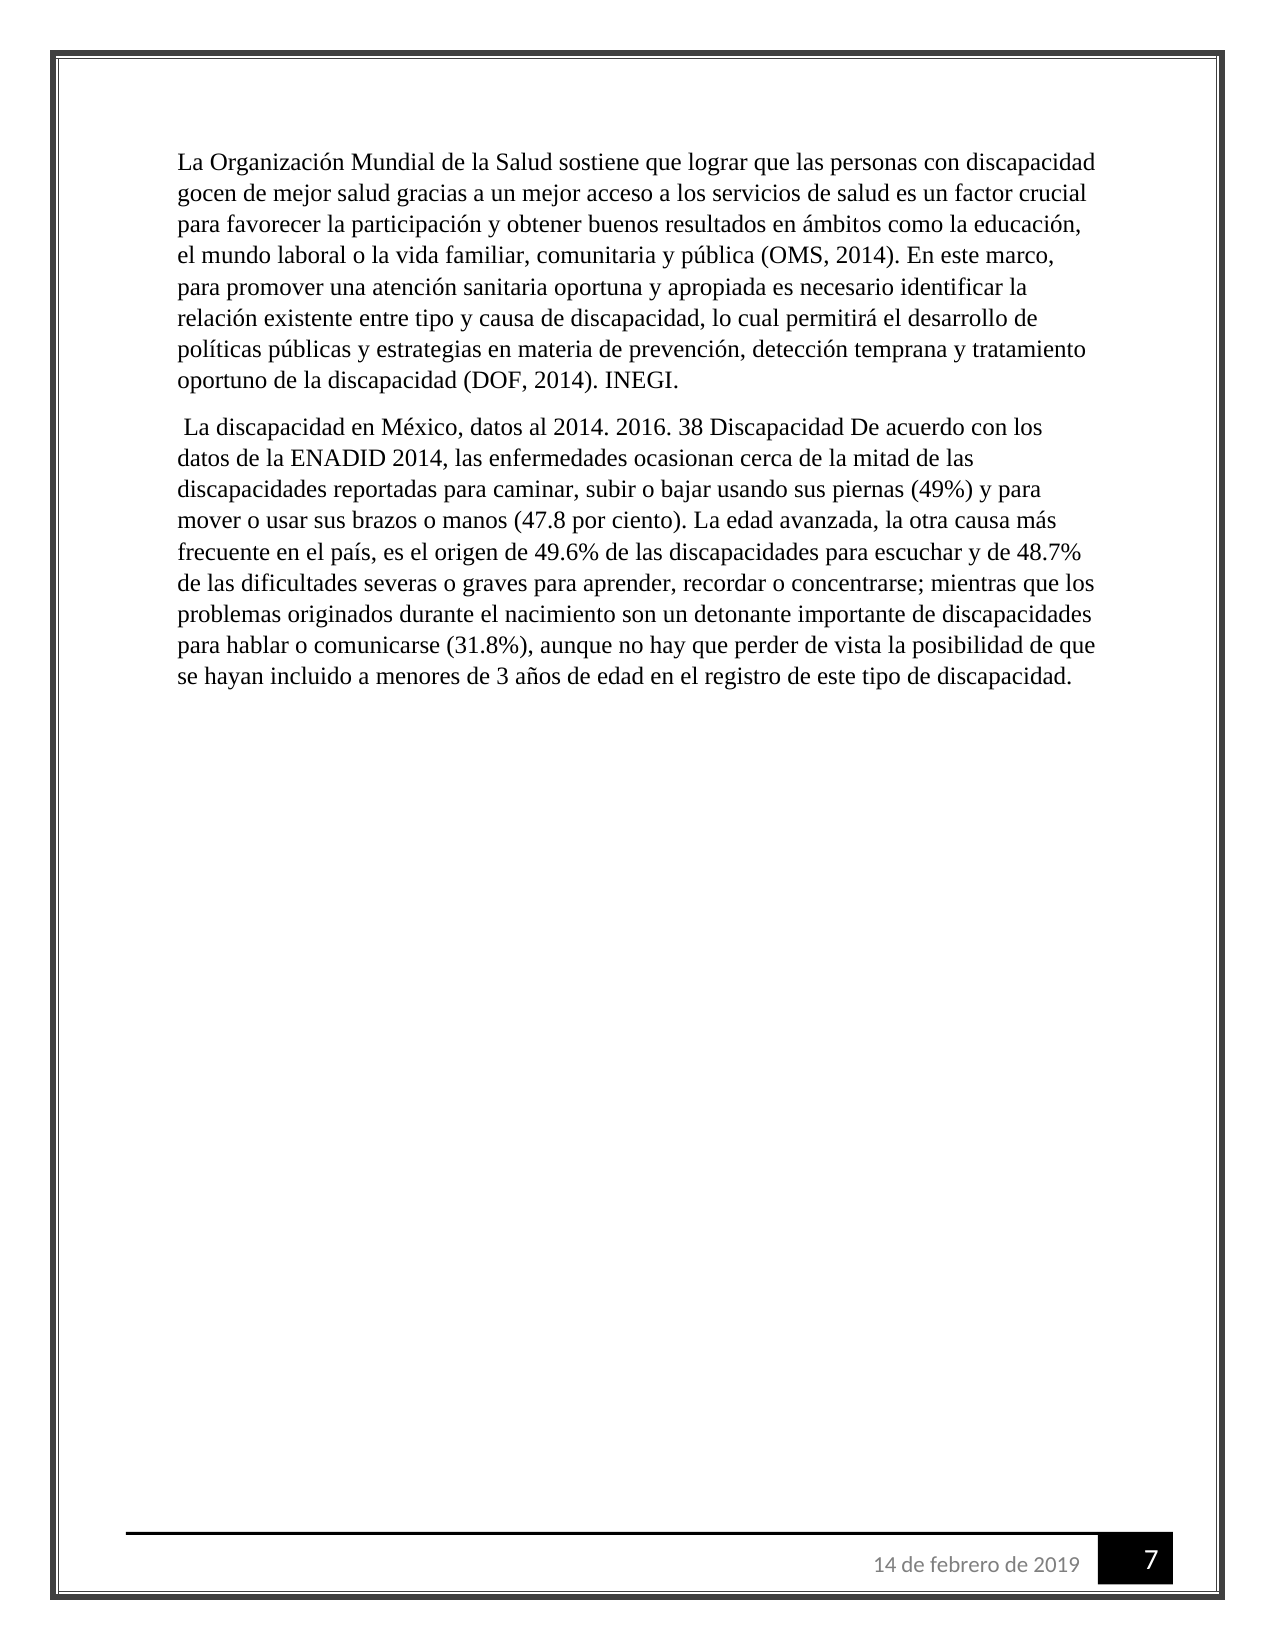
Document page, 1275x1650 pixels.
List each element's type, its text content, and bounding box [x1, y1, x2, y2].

text La discapacidad en México, datos al 2014. 2016. 38 Discapacidad De acuerdo con los datos de la ENADID 2014, las enfermedades ocasionan cerca de la mitad de las discapacidades reportadas para caminar, subir o bajar usando sus piernas (49%) y para mover o usar sus brazos o manos (47.8 por ciento). La edad avanzada, la otra causa más frecuente en el país, es el origen de 49.6% de las discapacidades para escuchar y de 48.7% de las dificultades severas o graves para aprender, recordar o concentrarse; mientras que los problemas originados durante el nacimiento son un detonante importante de discapacidades para hablar o comunicarse (31.8%), aunque no hay que perder de vista la posibilidad de que se hayan incluido a menores de 3 años de edad en el registro de este tipo de discapacidad. [177, 412, 1098, 689]
text La Organización Mundial de la Salud sostiene que lograr que las personas con discapacidad gocen de mejor salud gracias a un mejor acceso a los servicios de salud es un factor crucial para favorecer la participación y obtener buenos resultados en ámbitos como la educación, el mundo laboral o la vida familiar, comunitaria y pública (OMS, 2014). En este marco, para promover una atención sanitaria oportuna y apropiada es necesario identificar la relación existente entre tipo y causa de discapacidad, lo cual permitirá el desarrollo de políticas públicas y estrategias en materia de prevención, detección temprana y tratamiento oportuno de la discapacidad (DOF, 2014). INEGI. [177, 147, 1098, 393]
